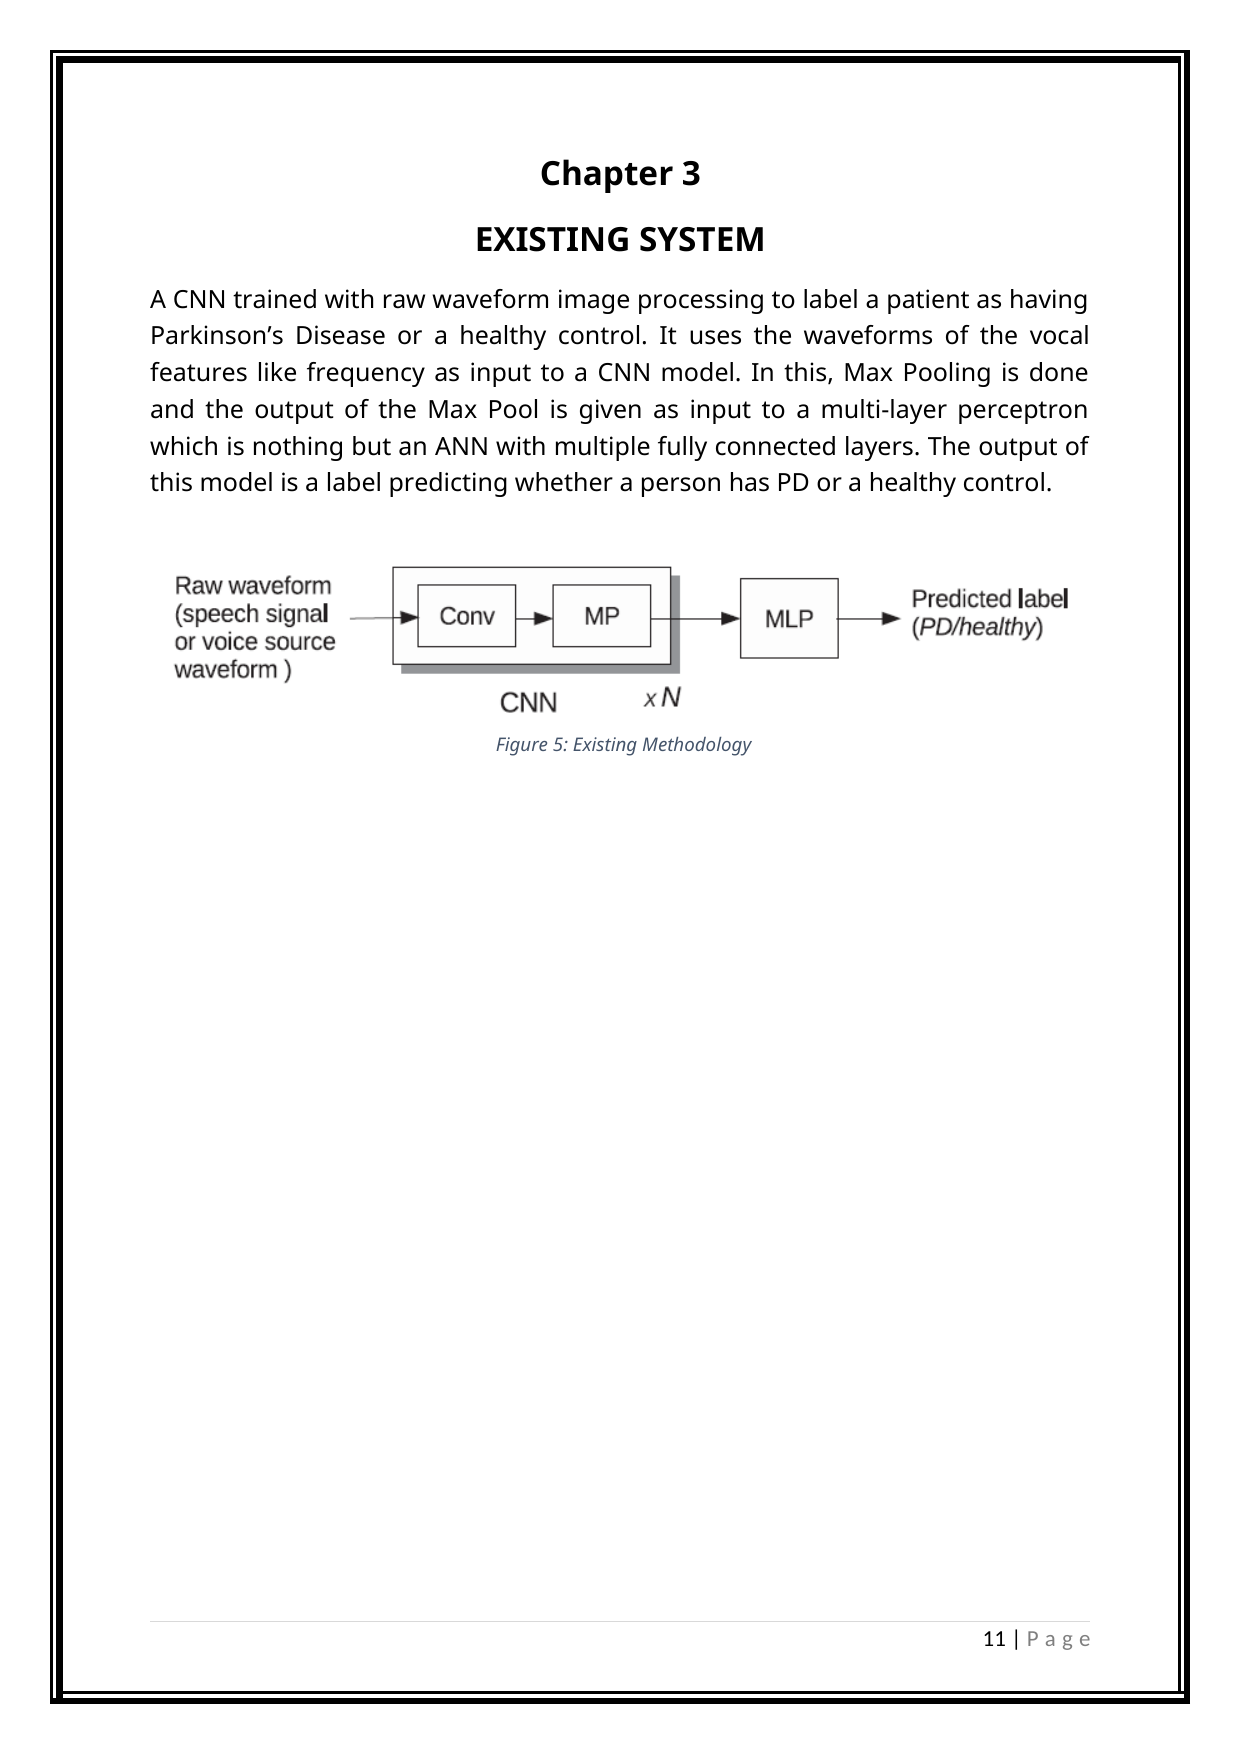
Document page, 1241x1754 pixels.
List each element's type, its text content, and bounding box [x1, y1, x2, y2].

text EXISTING SYSTEM [150, 216, 1090, 261]
text Chapter 3 [150, 150, 1090, 195]
picture [150, 558, 1099, 723]
text A CNN trained with raw waveform image processing to label a patient as having Parkinson’s Disease or a healthy control. It uses the waveforms of the vocal features like frequency as input to a CNN model. In this, Max Pooling is done and the output of the Max Pool is given as input to a multi-layer perceptron which is nothing but an ANN with multiple fully connected layers. The output of this model is a label predicting whether a person has PD or a healthy control. [150, 281, 1090, 499]
